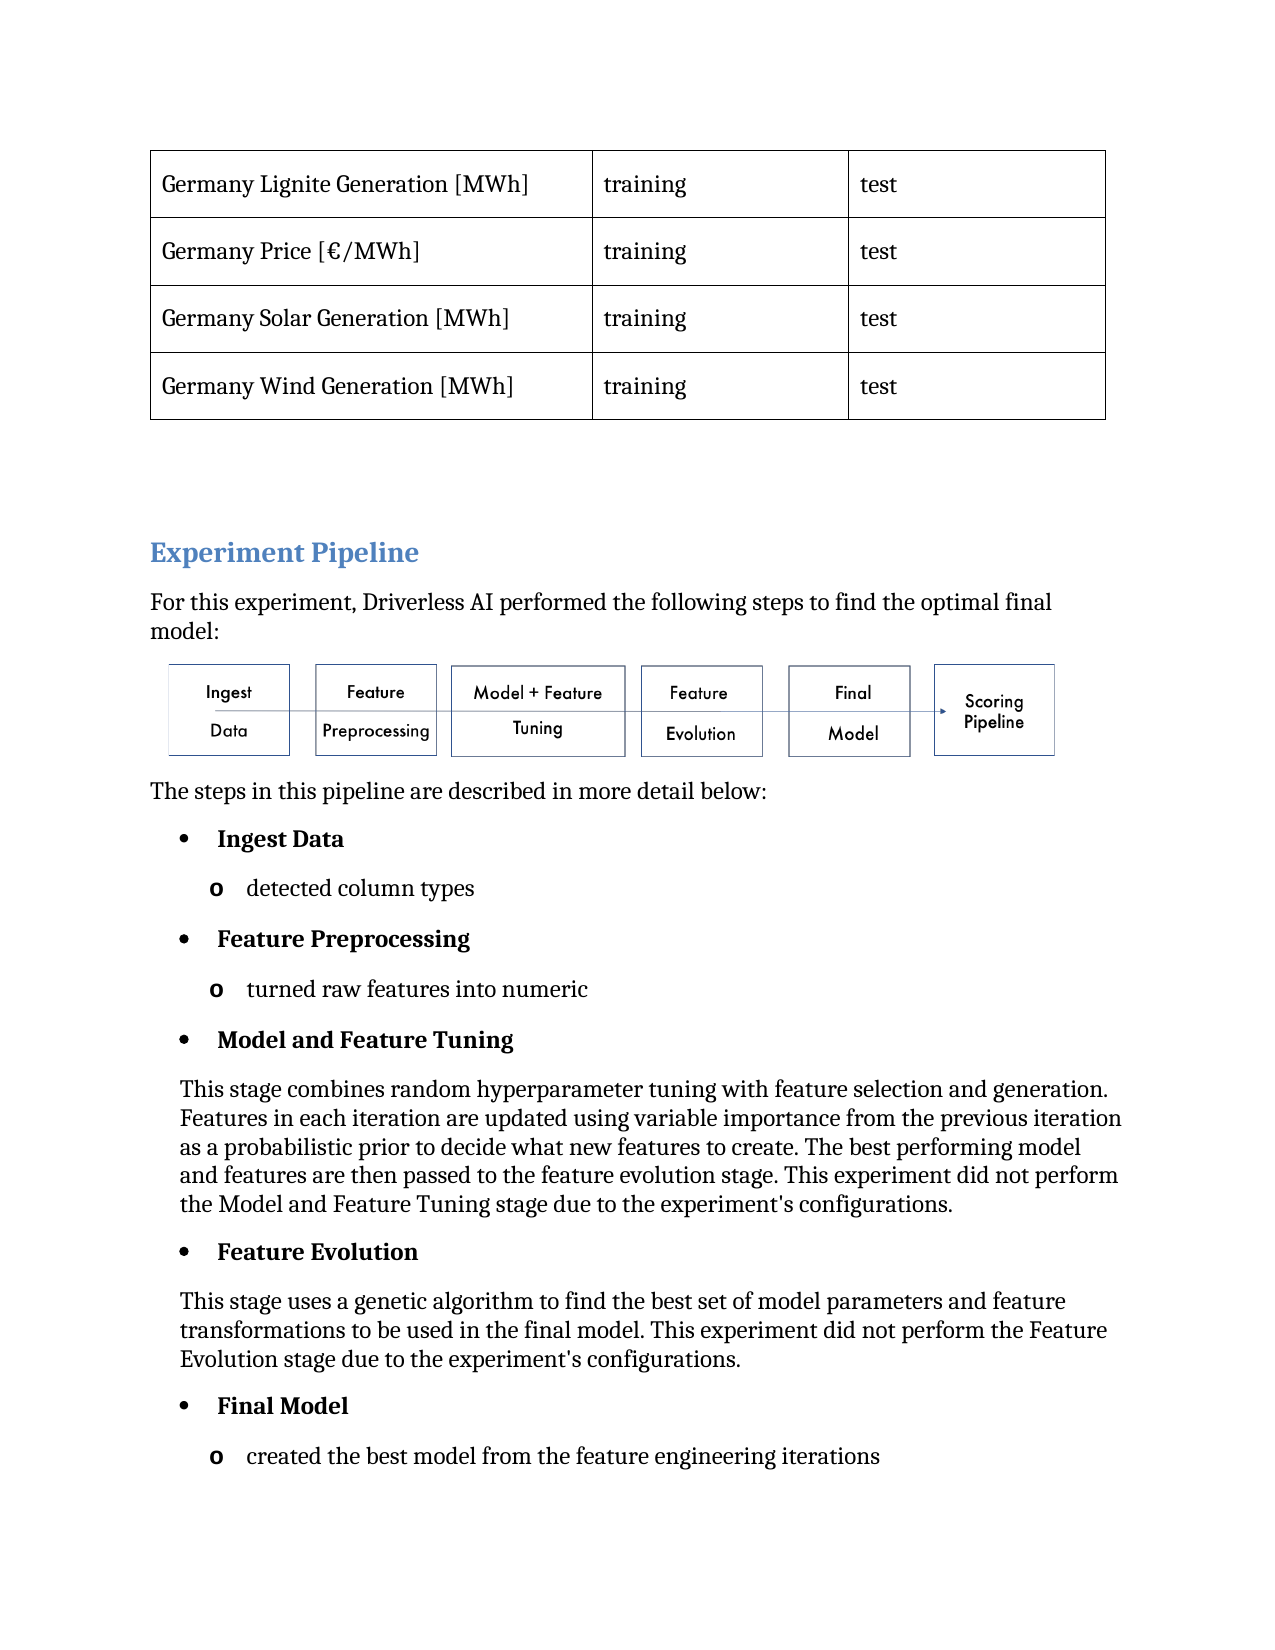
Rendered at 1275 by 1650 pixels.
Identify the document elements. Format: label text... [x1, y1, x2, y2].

table_cell training [593, 151, 848, 217]
table_cell training [593, 218, 848, 284]
text The steps in this pipeline are described in more detail below: [150, 777, 1125, 806]
list created the best model from the feature engineering iterations [209, 1442, 1125, 1472]
table_cell training [593, 353, 848, 419]
list Final Model [179, 1392, 1125, 1421]
table_cell Germany Price [€/MWh] [151, 218, 592, 284]
list turned raw features into numeric [209, 975, 1125, 1005]
list Feature Evolution [179, 1238, 1125, 1266]
list detected column types [209, 874, 1125, 904]
table_cell Germany Wind Generation [MWh] [151, 353, 592, 419]
text This stage combines random hyperparameter tuning with feature selection and generation. Features in each iteration are updated using variable importance from the previous iteration as a probabilistic prior to decide what new features to create. The best performing model and features are then passed to the feature evolution stage. This experiment did not perform the Model and Feature Tuning stage due to the experiment's configurations. [179, 1075, 1125, 1219]
table_cell test [849, 218, 1105, 284]
list Ingest Data [179, 825, 1125, 853]
table_cell Germany Lignite Generation [MWh] [151, 151, 592, 217]
subtitle Experiment Pipeline [150, 536, 1125, 569]
picture [168, 664, 1055, 757]
text This stage uses a genetic algorithm to find the best set of model parameters and feature transformations to be used in the final model. This experiment did not perform the Feature Evolution stage due to the experiment's configurations. [179, 1287, 1125, 1373]
table_cell Germany Solar Generation [MWh] [151, 286, 592, 352]
list Model and Feature Tuning [179, 1026, 1125, 1054]
table_cell test [849, 286, 1105, 352]
text For this experiment, Driverless AI performed the following steps to find the optimal final model: [150, 588, 1125, 646]
table_cell test [849, 151, 1105, 217]
list Feature Preprocessing [179, 925, 1125, 954]
table_cell training [593, 286, 848, 352]
table_cell test [849, 353, 1105, 419]
